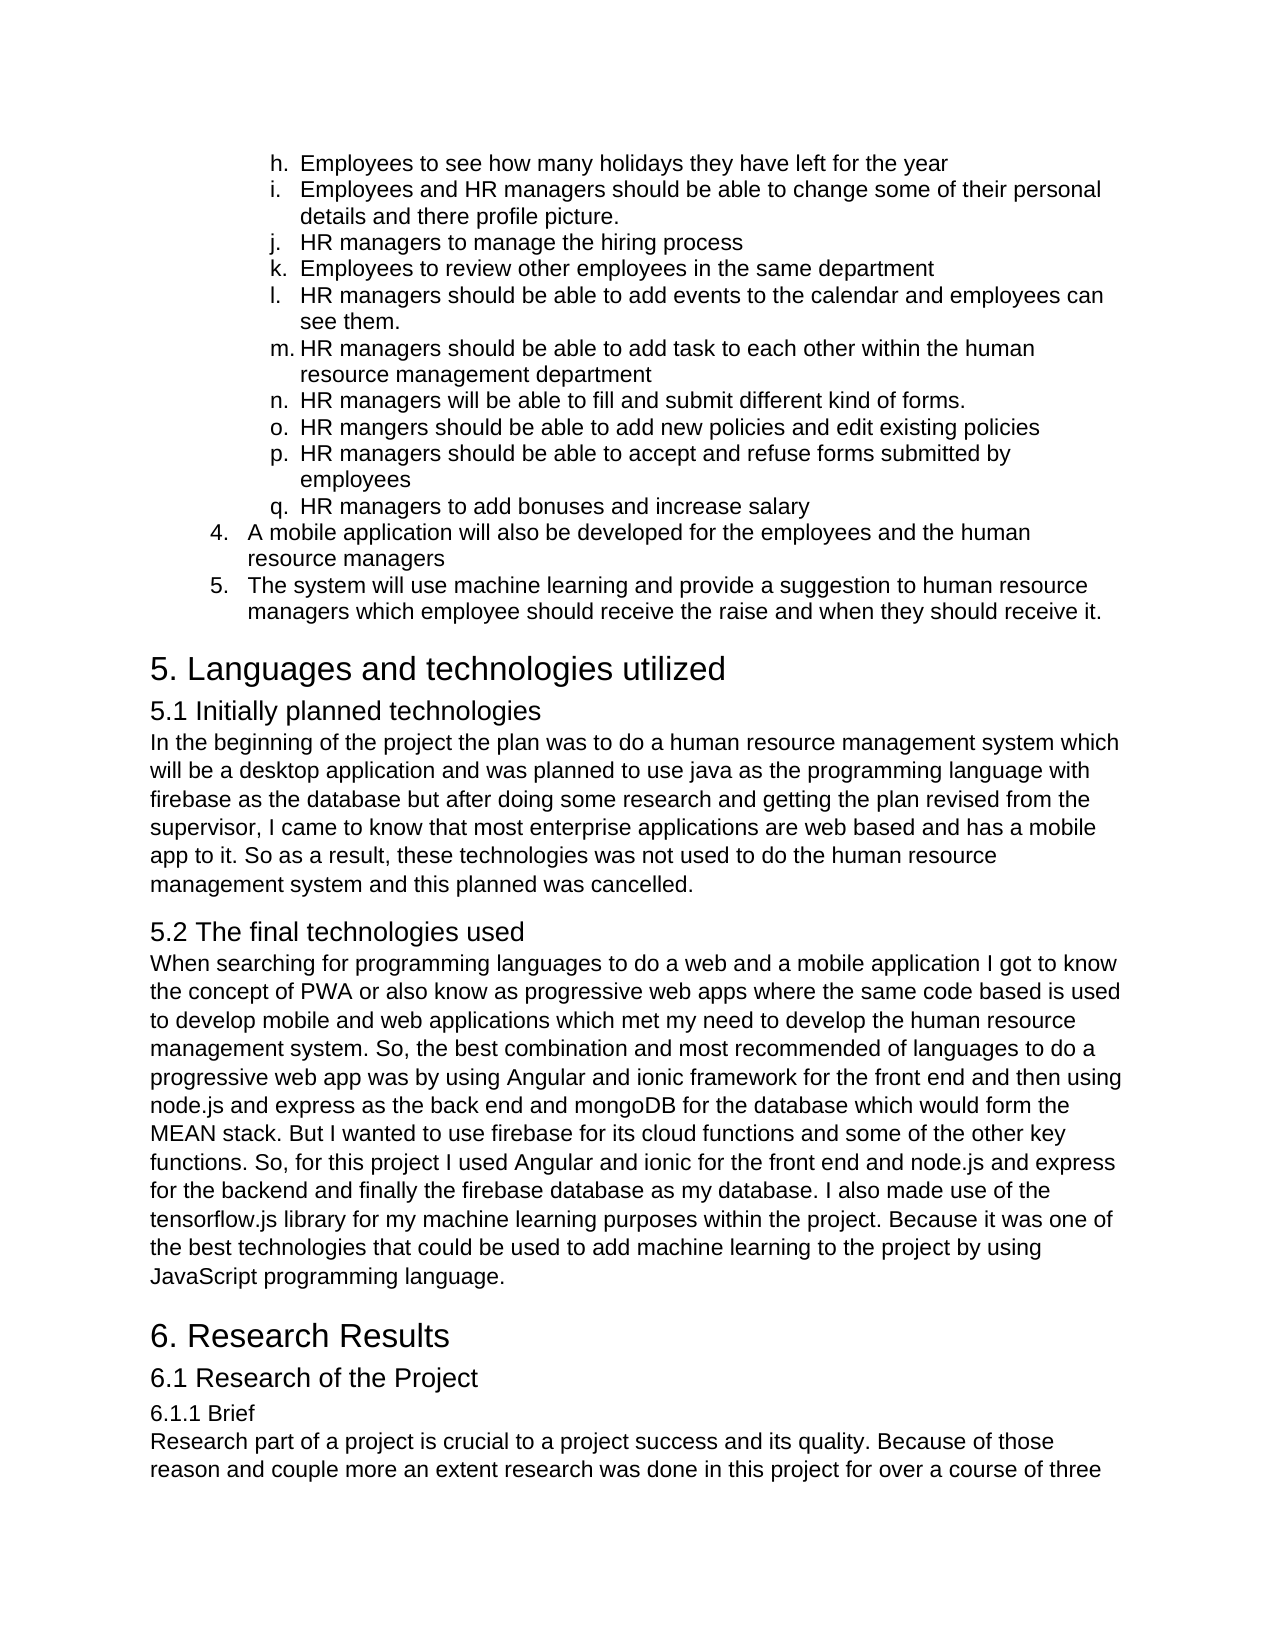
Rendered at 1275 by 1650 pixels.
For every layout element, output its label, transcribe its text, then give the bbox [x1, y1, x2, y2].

list A mobile application will also be developed for the employees and the human resource managers [210, 519, 1125, 572]
list Employees to see how many holidays they have left for the year [270, 150, 1125, 176]
list HR managers should be able to add events to the calendar and employees can see them. [270, 282, 1125, 334]
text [150, 1428, 1125, 1483]
subtitle 5.2 The final technologies used [150, 916, 1125, 947]
subtitle 6.1 Research of the Project [150, 1362, 1125, 1393]
list Employees and HR managers should be able to change some of their personal details and there profile picture. [270, 176, 1125, 229]
list HR mangers should be able to add new policies and edit existing policies [270, 413, 1125, 440]
text In the beginning of the project the plan was to do a human resource management system which will be a desktop application and was planned to use java as the programming language with firebase as the database but after doing some research and getting the plan revised from the supervisor, I came to know that most enterprise applications are web based and has a mobile app to it. So as a result, these technologies was not used to do the human resource management system and this planned was cancelled. [150, 729, 1125, 897]
list HR managers should be able to accept and refuse forms submitted by employees [270, 440, 1125, 493]
subtitle 6. Research Results [150, 1316, 1125, 1354]
list HR managers to add bonuses and increase salary [270, 493, 1125, 519]
subtitle 5. Languages and technologies utilized [150, 649, 1125, 688]
subtitle 6.1.1 Brief [150, 1399, 1125, 1426]
list HR managers will be able to fill and submit different kind of forms. [270, 387, 1125, 413]
subtitle 5.1 Initially planned technologies [150, 695, 1125, 726]
list Employees to review other employees in the same department [270, 255, 1125, 282]
text When searching for programming languages to do a web and a mobile application I got to know the concept of PWA or also know as progressive web apps where the same code based is used to develop mobile and web applications which met my need to develop the human resource management system. So, the best combination and most recommended of languages to do a progressive web app was by using Angular and ionic framework for the front end and then using node.js and express as the back end and mongoDB for the database which would form the MEAN stack. But I wanted to use firebase for its cloud functions and some of the other key functions. So, for this project I used Angular and ionic for the front end and node.js and express for the backend and finally the firebase database as my database. I also made use of the tensorflow.js library for my machine learning purposes within the project. Because it was one of the best technologies that could be used to add machine learning to the project by using JavaScript programming language. [150, 950, 1125, 1289]
list HR managers to manage the hiring process [270, 229, 1125, 255]
list HR managers should be able to add task to each other within the human resource management department [270, 334, 1125, 387]
list The system will use machine learning and provide a suggestion to human resource managers which employee should receive the raise and when they should receive it. [210, 572, 1125, 624]
